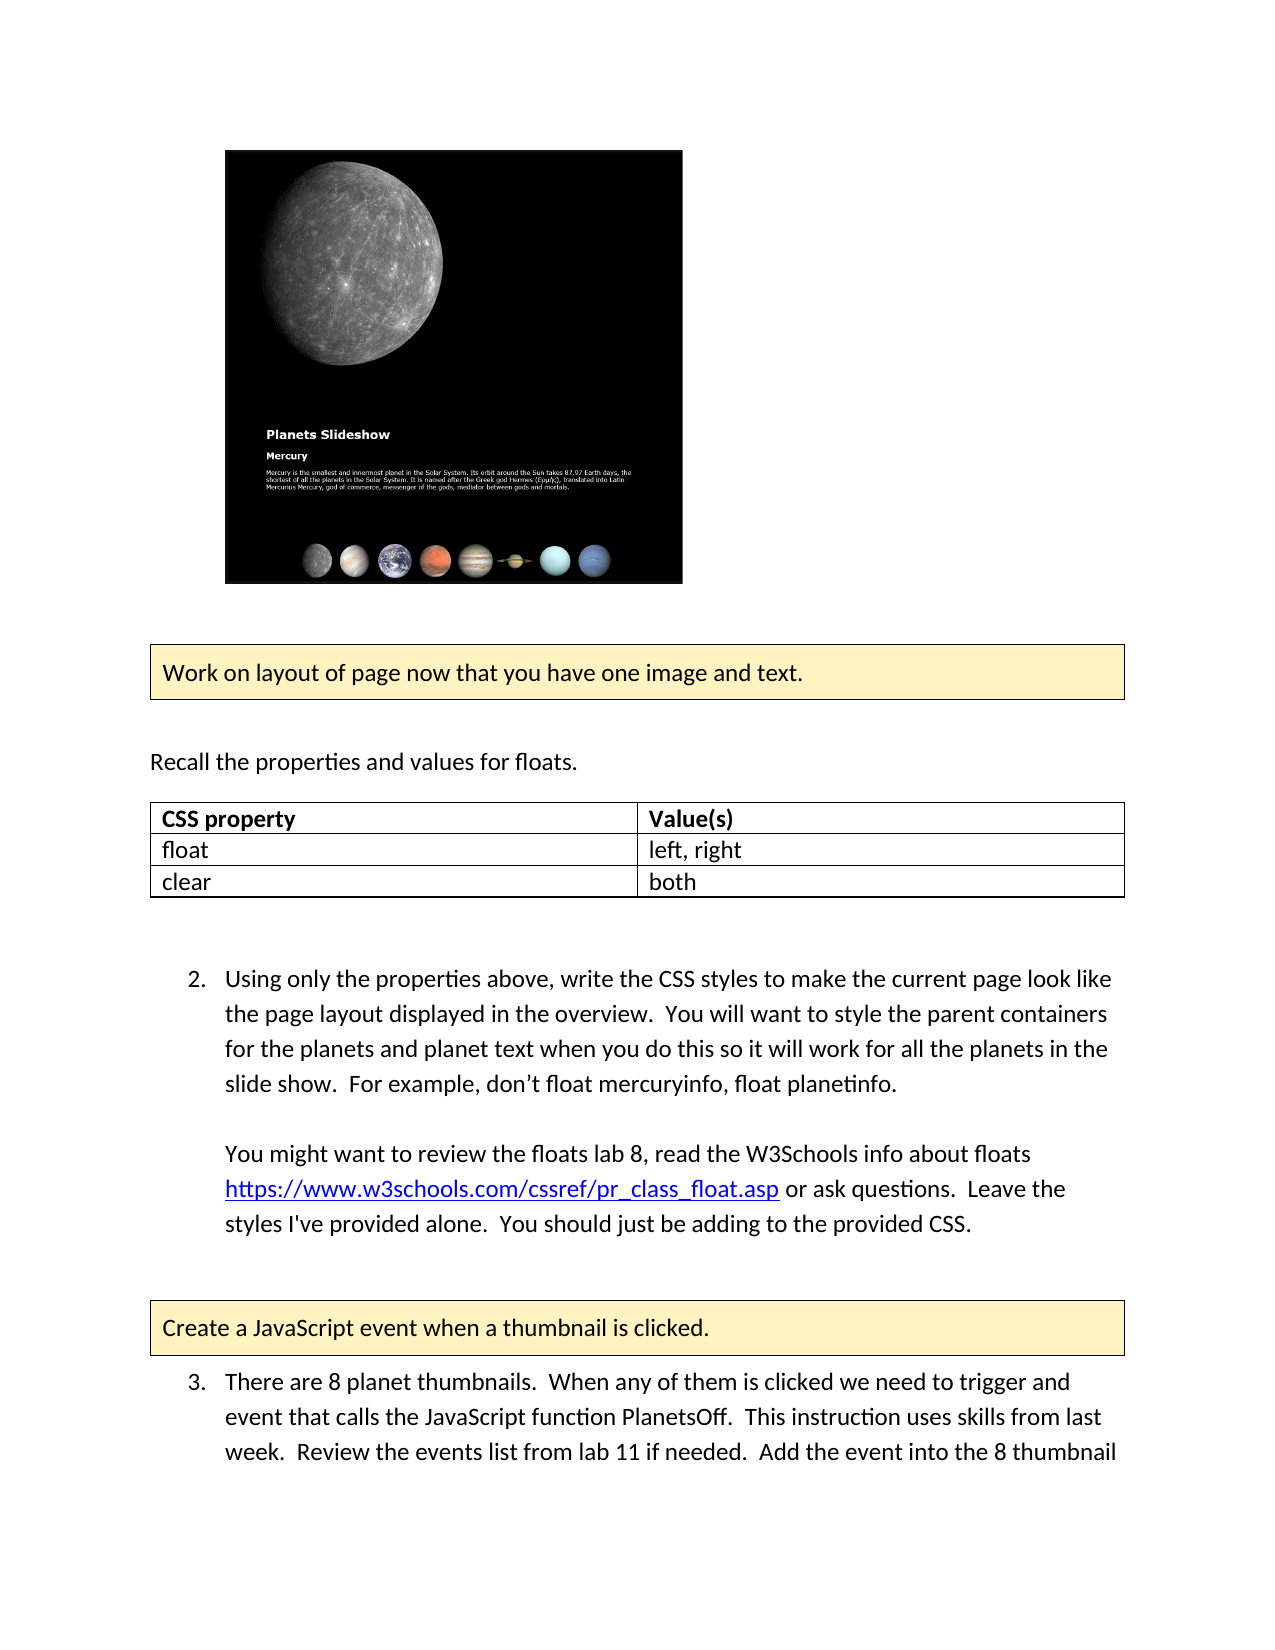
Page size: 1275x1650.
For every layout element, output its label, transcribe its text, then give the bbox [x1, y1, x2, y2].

table_cell left, right [638, 834, 1124, 865]
text Recall the properties and values for floats. [150, 711, 1125, 776]
table_header Value(s) [638, 803, 1124, 833]
picture [225, 150, 683, 584]
list Using only the properties above, write the CSS styles to make the current page look like the page layout displayed in the overview. You will want to style the parent containers for the planets and planet text when you do this so it will work for all the planets in the slide show. For example, don’t float mercuryinfo, float planetinfo. You might want to review the floats lab 8, read the W3Schools info about floats https://www.w3schools.com/cssref/pr_class_float.asp or ask questions. Leave the styles I've provided alone. You should just be adding to the provided CSS. [187, 964, 1125, 1274]
table_header Work on layout of page now that you have one image and text. [151, 645, 1124, 699]
table_cell clear [151, 866, 637, 896]
table_header Create a JavaScript event when a thumbnail is clicked. [151, 1301, 1124, 1355]
table_cell float [151, 834, 637, 865]
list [187, 1366, 1125, 1467]
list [187, 150, 1125, 618]
table_cell both [638, 866, 1124, 896]
table_header CSS property [151, 803, 637, 833]
